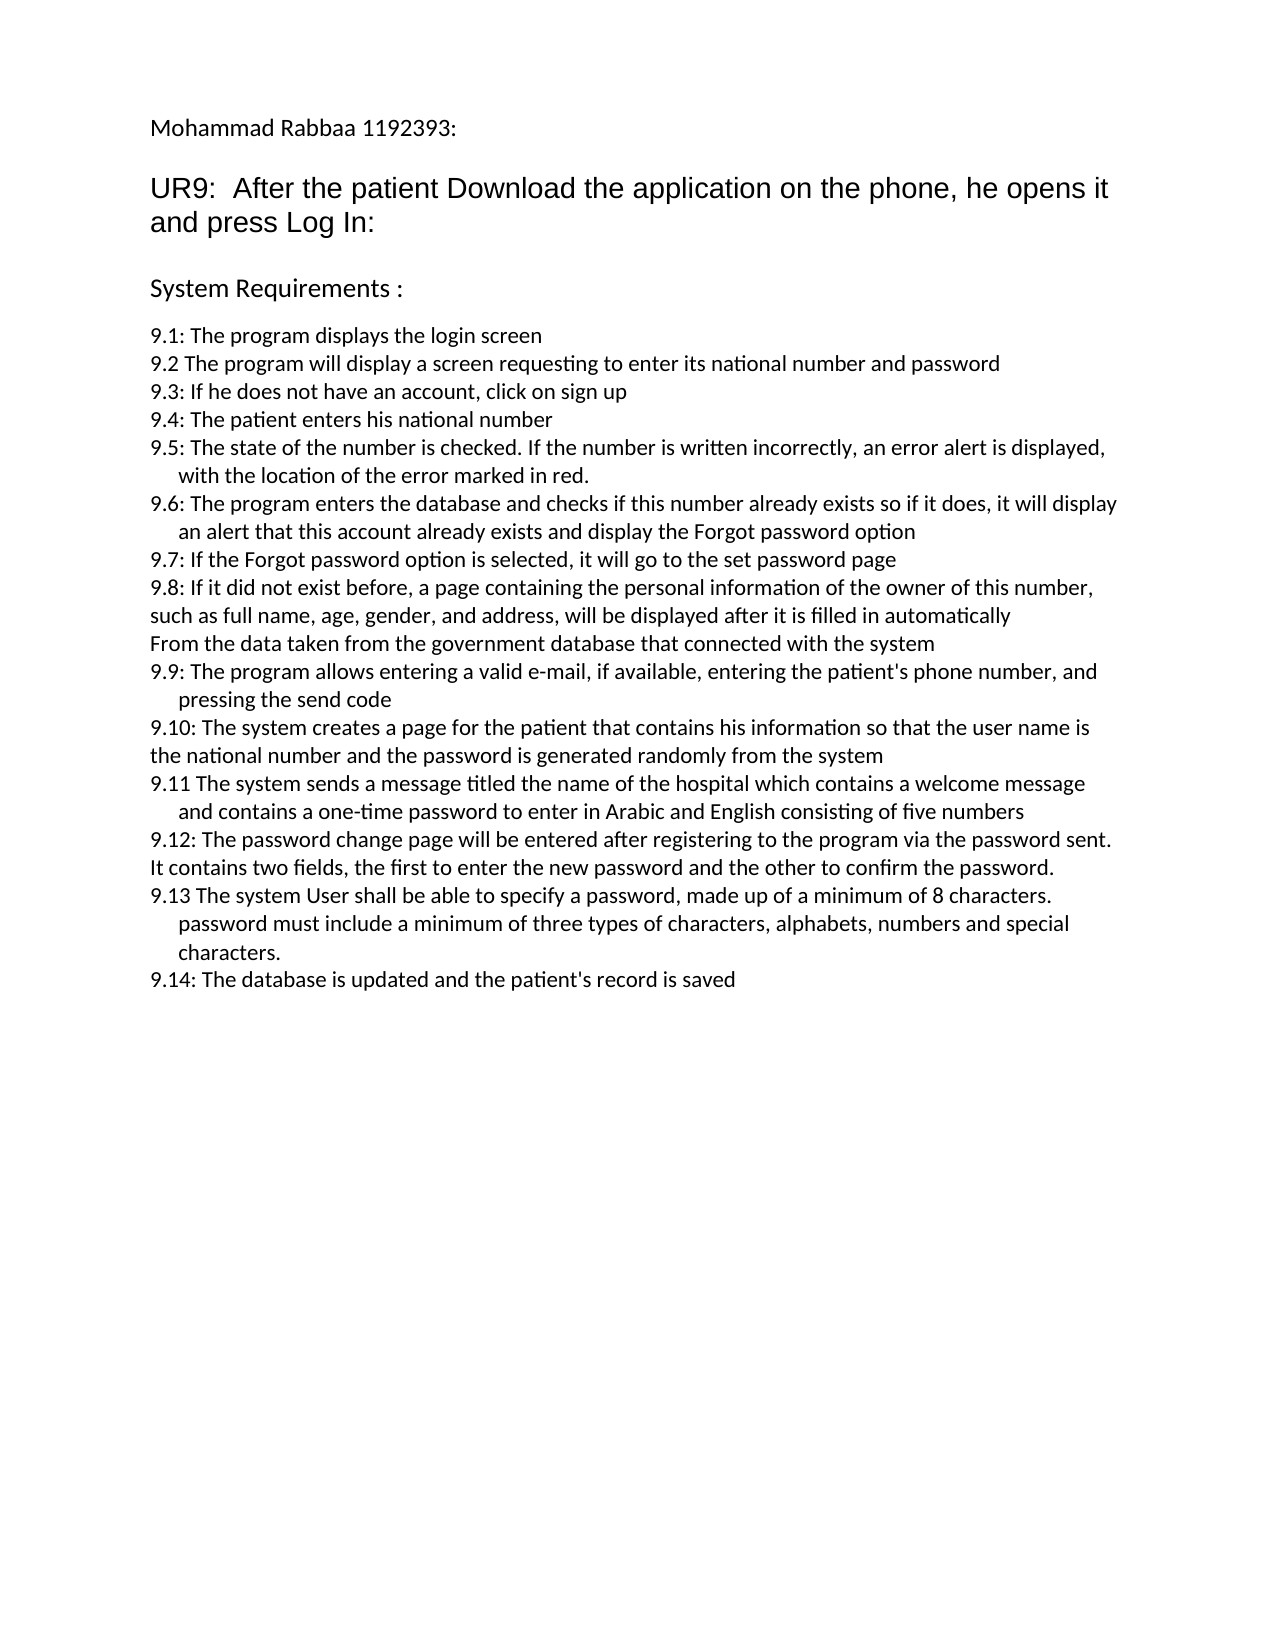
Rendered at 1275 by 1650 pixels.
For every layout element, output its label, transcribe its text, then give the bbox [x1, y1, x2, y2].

text 9.12: The password change page will be entered after registering to the program via the password sent. It contains two fields, the first to enter the new password and the other to confirm the password. [150, 826, 1125, 882]
text System Requirements : [150, 272, 1125, 305]
text 9.2 The program will display a screen requesting to enter its national number and password [150, 349, 1125, 377]
text 9.10: The system creates a page for the patient that contains his information so that the user name is the national number and the password is generated randomly from the system [150, 713, 1125, 769]
text 9.1: The program displays the login screen [150, 321, 1125, 349]
text 9.6: The program enters the database and checks if this number already exists so if it does, it will display an alert that this account already exists and display the Forgot password option [150, 489, 1125, 545]
text 9.3: If he does not have an account, click on sign up [150, 377, 1125, 405]
text 9.13 The system User shall be able to specify a password, made up of a minimum of 8 characters. password must include a minimum of three types of characters, alphabets, numbers and special characters. [150, 882, 1125, 966]
text 9.4: The patient enters his national number [150, 405, 1125, 433]
text 9.11 The system sends a message titled the name of the hospital which contains a welcome message and contains a one-time password to enter in Arabic and English consisting of five numbers [150, 769, 1125, 826]
text 9.5: The state of the number is checked. If the number is written incorrectly, an error alert is displayed, with the location of the error marked in red. [150, 433, 1125, 489]
text 9.8: If it did not exist before, a page containing the personal information of the owner of this number, such as full name, age, gender, and address, will be displayed after it is filled in automatically [150, 573, 1125, 629]
text 9.9: The program allows entering a valid e-mail, if available, entering the patient's phone number, and pressing the send code [150, 657, 1125, 713]
text Mohammad Rabbaa 1192393: [150, 112, 1125, 143]
text 9.7: If the Forgot password option is selected, it will go to the set password page [150, 545, 1125, 573]
text From the data taken from the government database that connected with the system [150, 629, 1125, 657]
text 9.14: The database is updated and the patient's record is saved [150, 966, 1125, 994]
text UR9: After the patient Download the application on the phone, he opens it and press Log In: [150, 171, 1125, 238]
